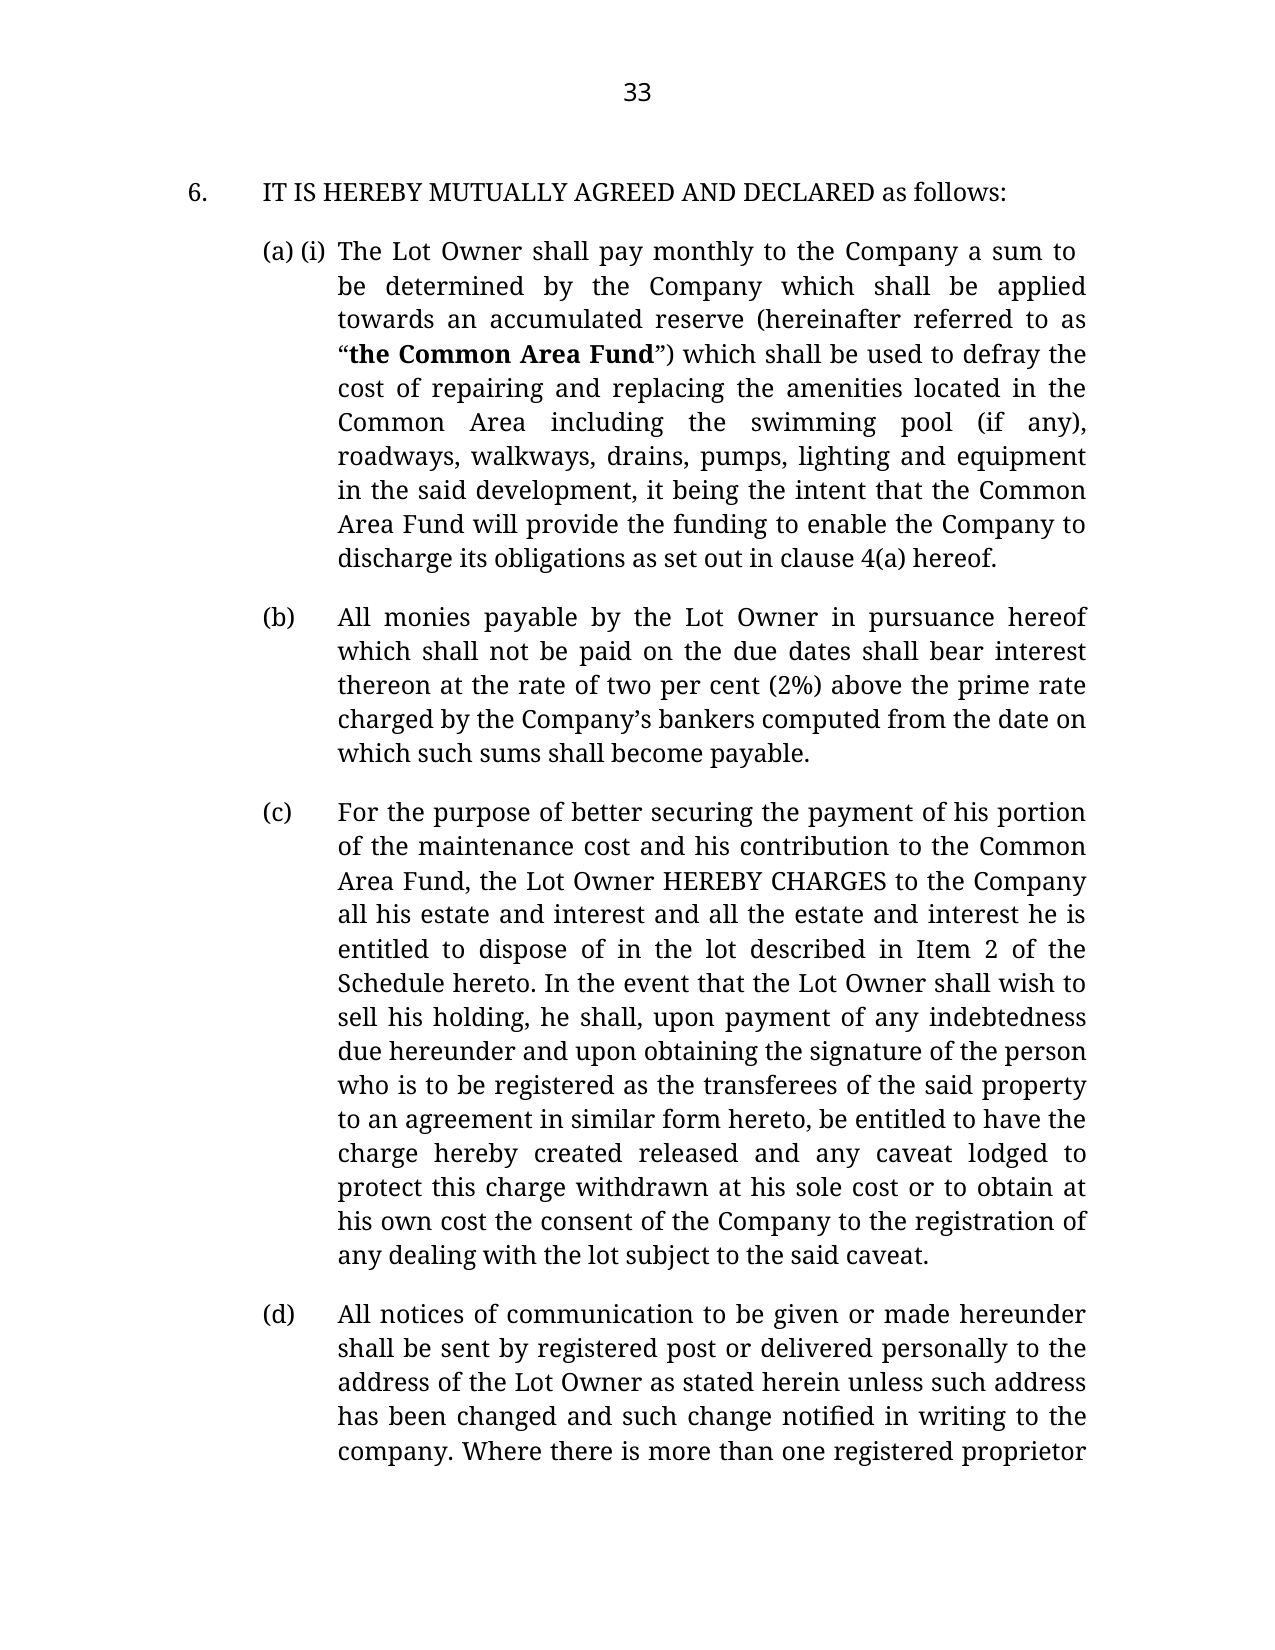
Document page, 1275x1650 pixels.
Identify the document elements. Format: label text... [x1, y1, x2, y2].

text (b) All monies payable by the Lot Owner in pursuance hereof which shall not be paid on the due dates shall bear interest thereon at the rate of two per cent (2%) above the prime rate charged by the Company’s bankers computed from the date on which such sums shall become payable. [262, 600, 1087, 770]
text (a) (i) The Lot Owner shall pay monthly to the Company a sum to be determined by the Company which shall be applied towards an accumulated reserve (hereinafter referred to as “the Common Area Fund”) which shall be used to defray the cost of repairing and replacing the amenities located in the Common Area including the swimming pool (if any), roadways, walkways, drains, pumps, lighting and equipment in the said development, it being the intent that the Common Area Fund will provide the funding to enable the Company to discharge its obligations as set out in clause 4(a) hereof. [262, 234, 1087, 575]
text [262, 1297, 1087, 1467]
text (c) For the purpose of better securing the payment of his portion of the maintenance cost and his contribution to the Common Area Fund, the Lot Owner HEREBY CHARGES to the Company all his estate and interest and all the estate and interest he is entitled to dispose of in the lot described in Item 2 of the Schedule hereto. In the event that the Lot Owner shall wish to sell his holding, he shall, upon payment of any indebtedness due hereunder and upon obtaining the signature of the person who is to be registered as the transferees of the said property to an agreement in similar form hereto, be entitled to have the charge hereby created released and any caveat lodged to protect this charge withdrawn at his sole cost or to obtain at his own cost the consent of the Company to the registration of any dealing with the lot subject to the said caveat. [262, 795, 1087, 1272]
text 6. IT IS HEREBY MUTUALLY AGREED AND DECLARED as follows: [187, 175, 1087, 209]
